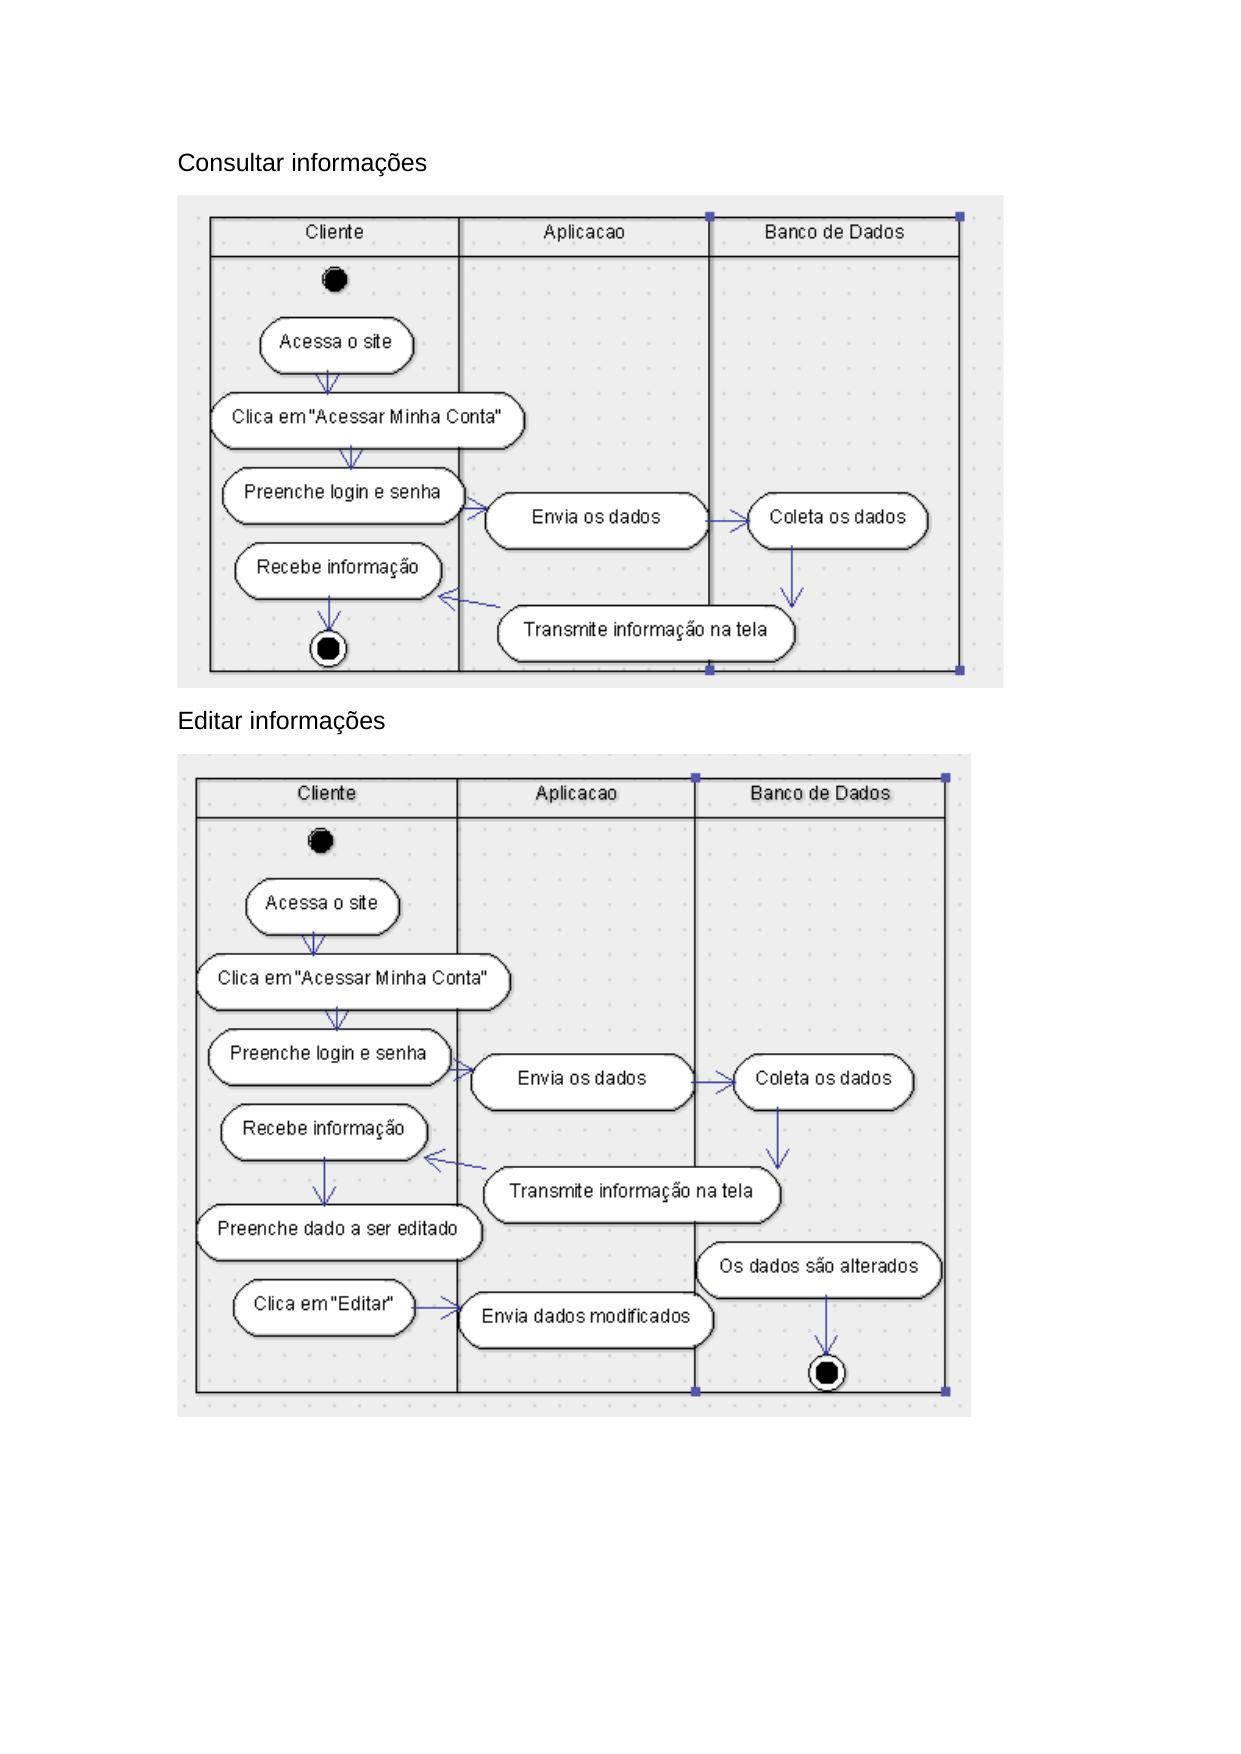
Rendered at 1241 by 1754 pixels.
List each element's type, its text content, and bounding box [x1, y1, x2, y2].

picture [177, 195, 1004, 688]
picture [177, 754, 971, 1417]
text Editar informações [177, 706, 1063, 735]
text Consultar informações [177, 148, 1063, 176]
